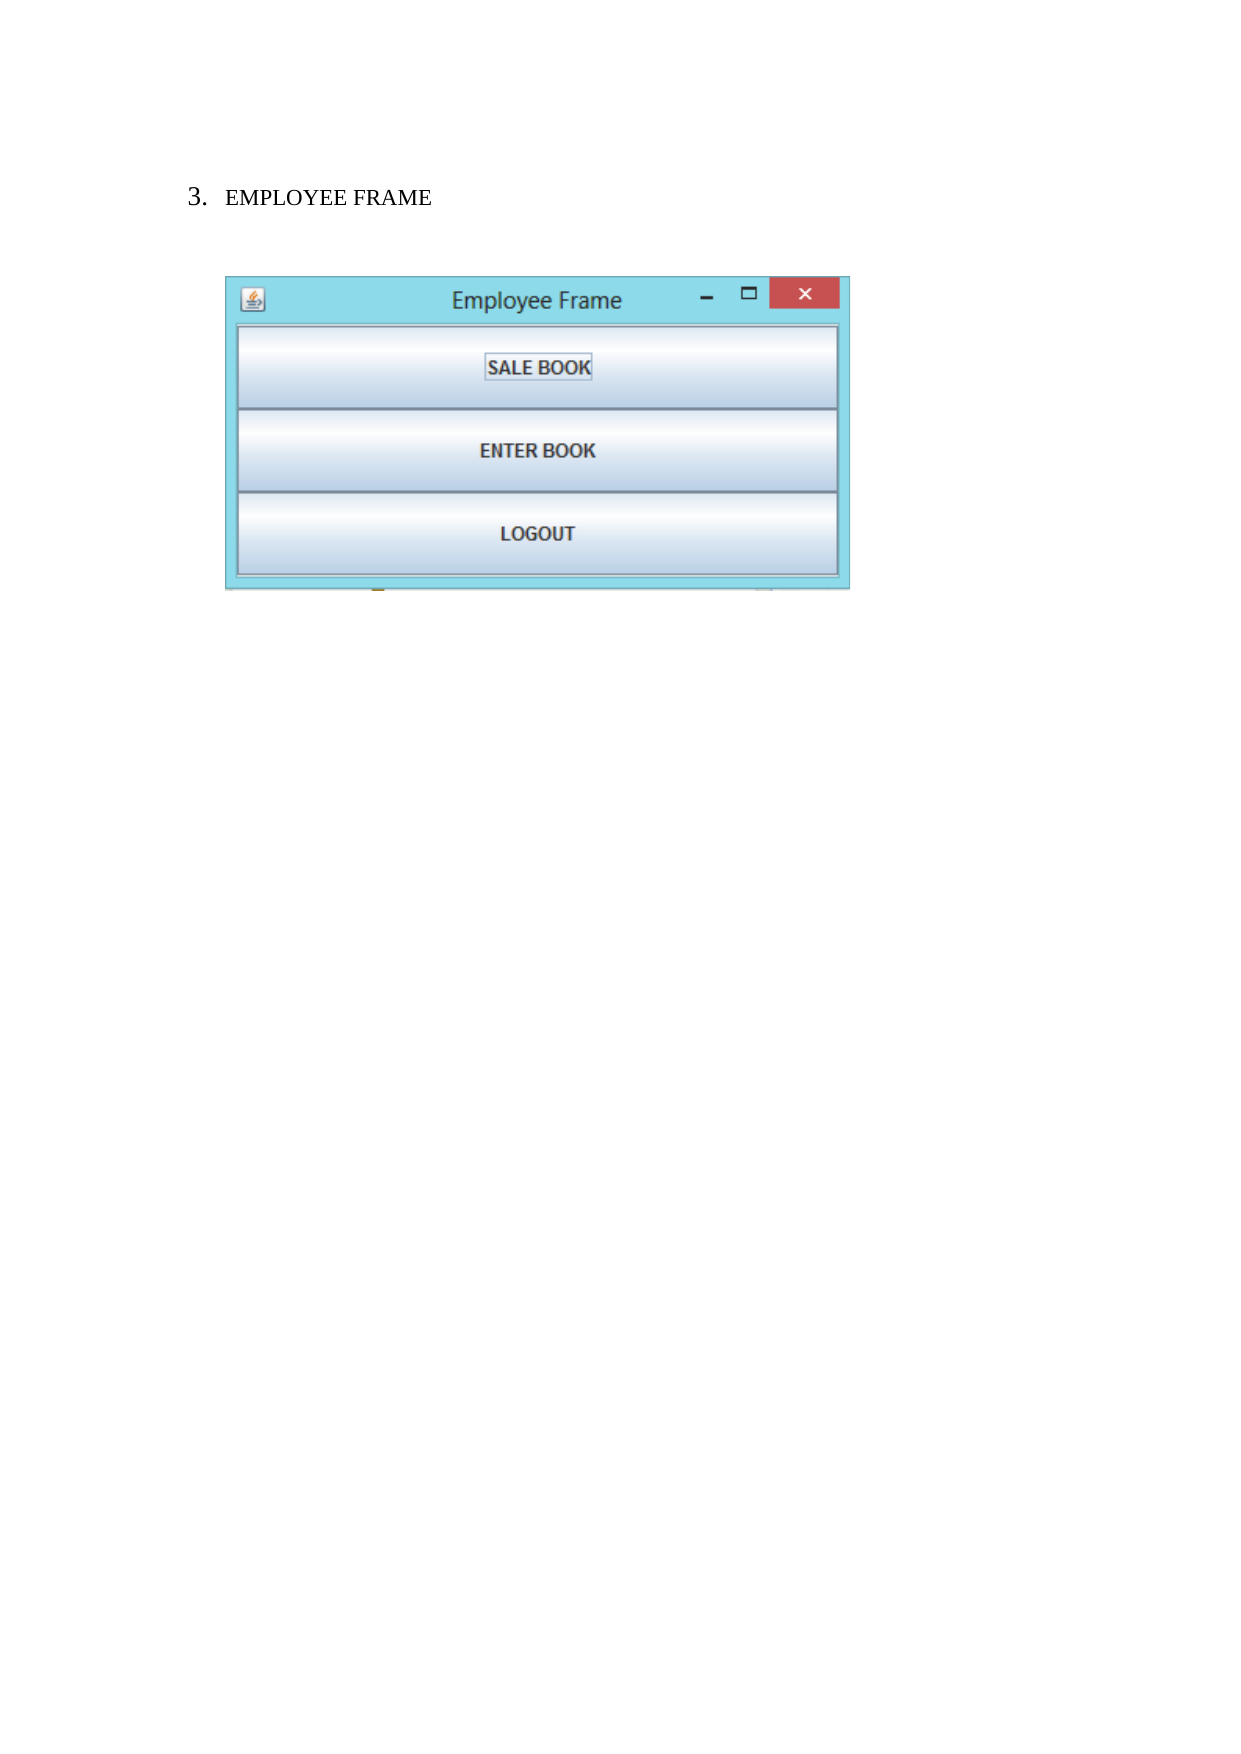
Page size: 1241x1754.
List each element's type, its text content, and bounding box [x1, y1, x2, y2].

list EMPLOYEE FRAME [187, 180, 1090, 211]
picture [225, 276, 851, 591]
